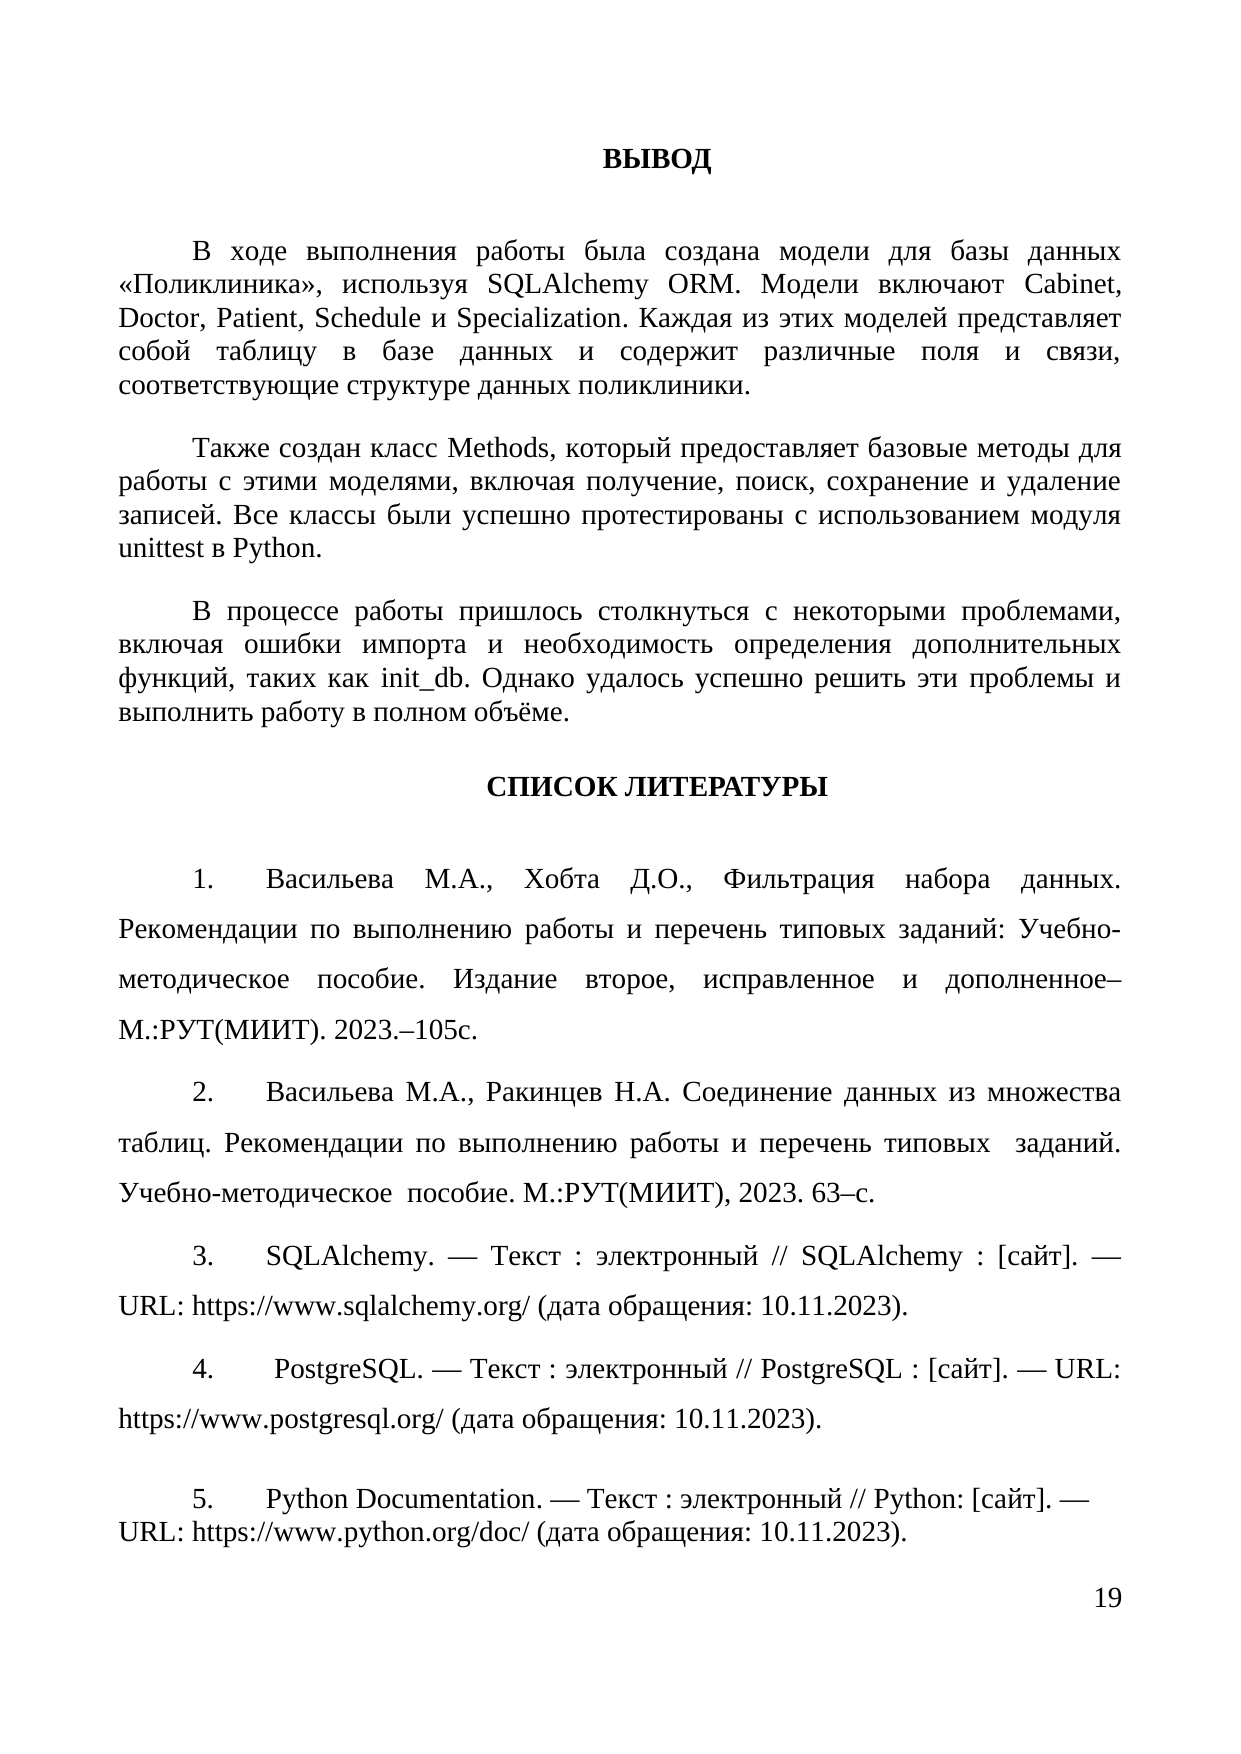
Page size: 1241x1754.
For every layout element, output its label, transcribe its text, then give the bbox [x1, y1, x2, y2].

text В ходе выполнения работы была создана модели для базы данных «Поликлиника», используя SQLAlchemy ORM. Модели включают Cabinet, Doctor, Patient, Schedule и Specialization. Каждая из этих моделей представляет собой таблицу в базе данных и содержит различные поля и связи, соответствующие структуре данных поликлиники. [118, 233, 1122, 401]
text 2. Васильева М.А., Ракинцев Н.А. Соединение данных из множества таблиц. Рекомендации по выполнению работы и перечень типовых заданий. Учебно-методическое пособие. М.:РУТ(МИИТ), 2023. 63–с. [118, 1074, 1122, 1209]
text 5. Python Documentation. — Текст : электронный // Python: [сайт]. — URL: https://www.python.org/doc/ (дата обращения: 10.11.2023). [118, 1481, 1122, 1548]
text В процессе работы пришлось столкнуться с некоторыми проблемами, включая ошибки импорта и необходимость определения дополнительных функций, таких как init_db. Однако удалось успешно решить эти проблемы и выполнить работу в полном объёме. [118, 593, 1122, 727]
subtitle СПИСОК ЛИТЕРАТУРЫ [118, 769, 1122, 802]
subtitle ВЫВОД [118, 141, 1122, 174]
text 4. PostgreSQL. — Текст : электронный // PostgreSQL : [сайт]. — URL: https://www.postgresql.org/ (дата обращения: 10.11.2023). [118, 1351, 1122, 1435]
text Также создан класс Methods, который предоставляет базовые методы для работы с этими моделями, включая получение, поиск, сохранение и удаление записей. Все классы были успешно протестированы с использованием модуля unittest в Python. [118, 430, 1122, 564]
text 3. SQLAlchemy. — Текст : электронный // SQLAlchemy : [сайт]. — URL: https://www.sqlalchemy.org/ (дата обращения: 10.11.2023). [118, 1238, 1122, 1322]
text 1. Васильева М.А., Хобта Д.О., Фильтрация набора данных. Рекомендации по выполнению работы и перечень типовых заданий: Учебно-методическое пособие. Издание второе, исправленное и дополненное–М.:РУТ(МИИТ). 2023.–105с. [118, 861, 1122, 1045]
